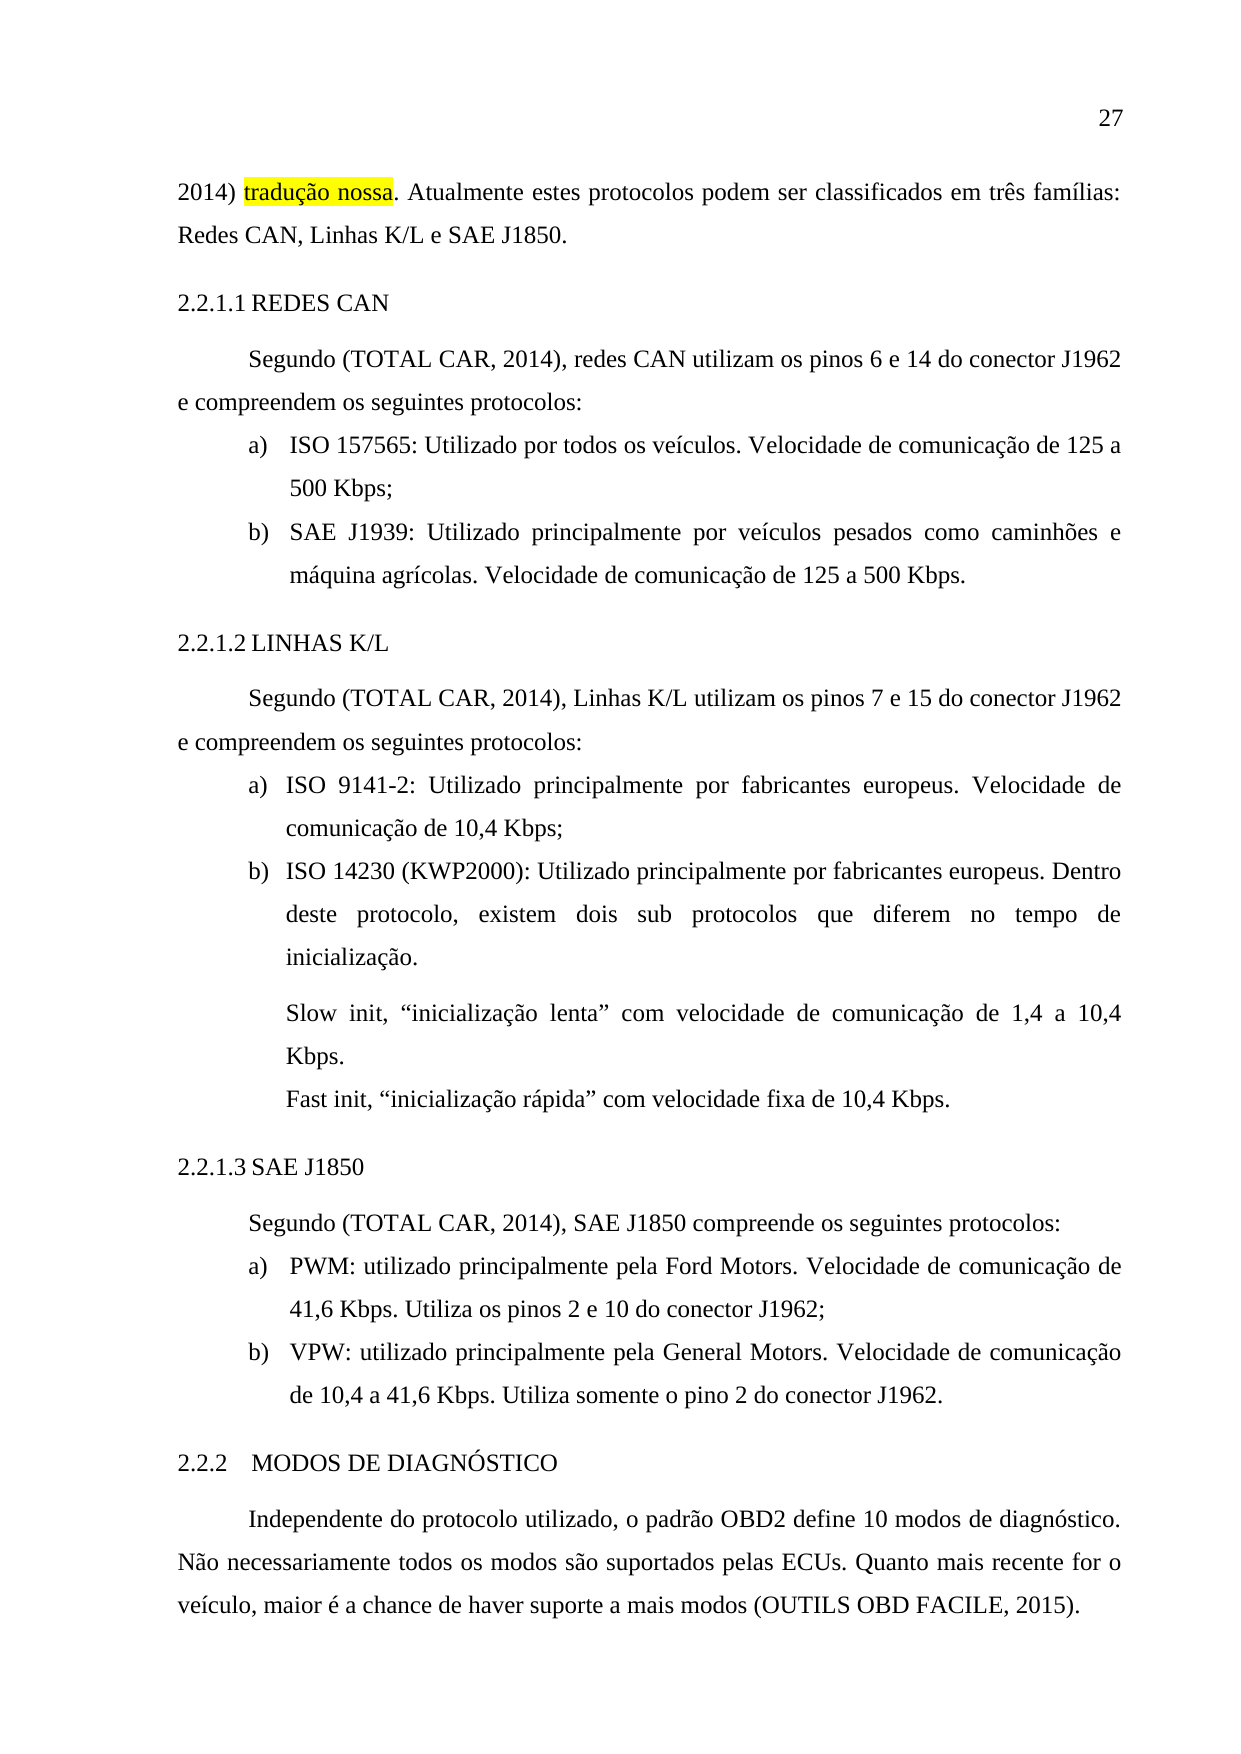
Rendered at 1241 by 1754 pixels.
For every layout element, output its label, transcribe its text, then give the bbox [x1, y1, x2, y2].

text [177, 177, 1122, 249]
list ISO 157565: Utilizado por todos os veículos. Velocidade de comunicação de 125 a 500 Kbps; [248, 430, 1122, 502]
list SAE J1939: Utilizado principalmente por veículos pesados como caminhões e máquina agrícolas. Velocidade de comunicação de 125 a 500 Kbps. [248, 517, 1122, 588]
text Segundo, Linhas K/L utilizam os pinos 7 e 15 do conector J1962 e compreendem os seguintes protocolos: [177, 683, 1122, 755]
list ISO 14230 (KWP2000): Utilizado principalmente por fabricantes europeus. Dentro deste protocolo, existem dois sub protocolos que diferem no tempo de inicialização. [248, 856, 1122, 971]
list PWM: utilizado principalmente pela Ford Motors. Velocidade de comunicação de 41,6 Kbps. Utiliza os pinos 2 e 10 do conector J1962; [248, 1251, 1122, 1323]
text Slow init, “inicialização lenta” com velocidade de comunicação de 1,4 a 10,4 Kbps. [286, 998, 1122, 1070]
list VPW: utilizado principalmente pela General Motors. Velocidade de comunicação de 10,4 a 41,6 Kbps. Utiliza somente o pino 2 do conector J1962. [248, 1337, 1122, 1409]
subtitle SAE J1850 [177, 1152, 1122, 1181]
subtitle REDES CAN [177, 288, 1122, 317]
subtitle LINHAS K/L [177, 628, 1122, 657]
list ISO 9141-2: Utilizado principalmente por fabricantes europeus. Velocidade de comunicação de 10,4 Kbps; [248, 770, 1122, 842]
text Independente do protocolo utilizado, o padrão OBD2 define 10 modos de diagnóstico. Não necessariamente todos os modos são suportados pelas ECUs. Quanto mais recente for o veículo, maior é a chance de haver suporte a mais modos. [177, 1504, 1122, 1619]
text Segundo, SAE J1850 compreende os seguintes protocolos: [177, 1208, 1122, 1237]
subtitle MODOS DE DIAGNÓSTICO [177, 1448, 1122, 1477]
text Fast init, “inicialização rápida” com velocidade fixa de 10,4 Kbps. [286, 1084, 1122, 1113]
text Segundo , redes CAN utilizam os pinos 6 e 14 do conector J1962 e compreendem os seguintes protocolos: [177, 344, 1122, 416]
